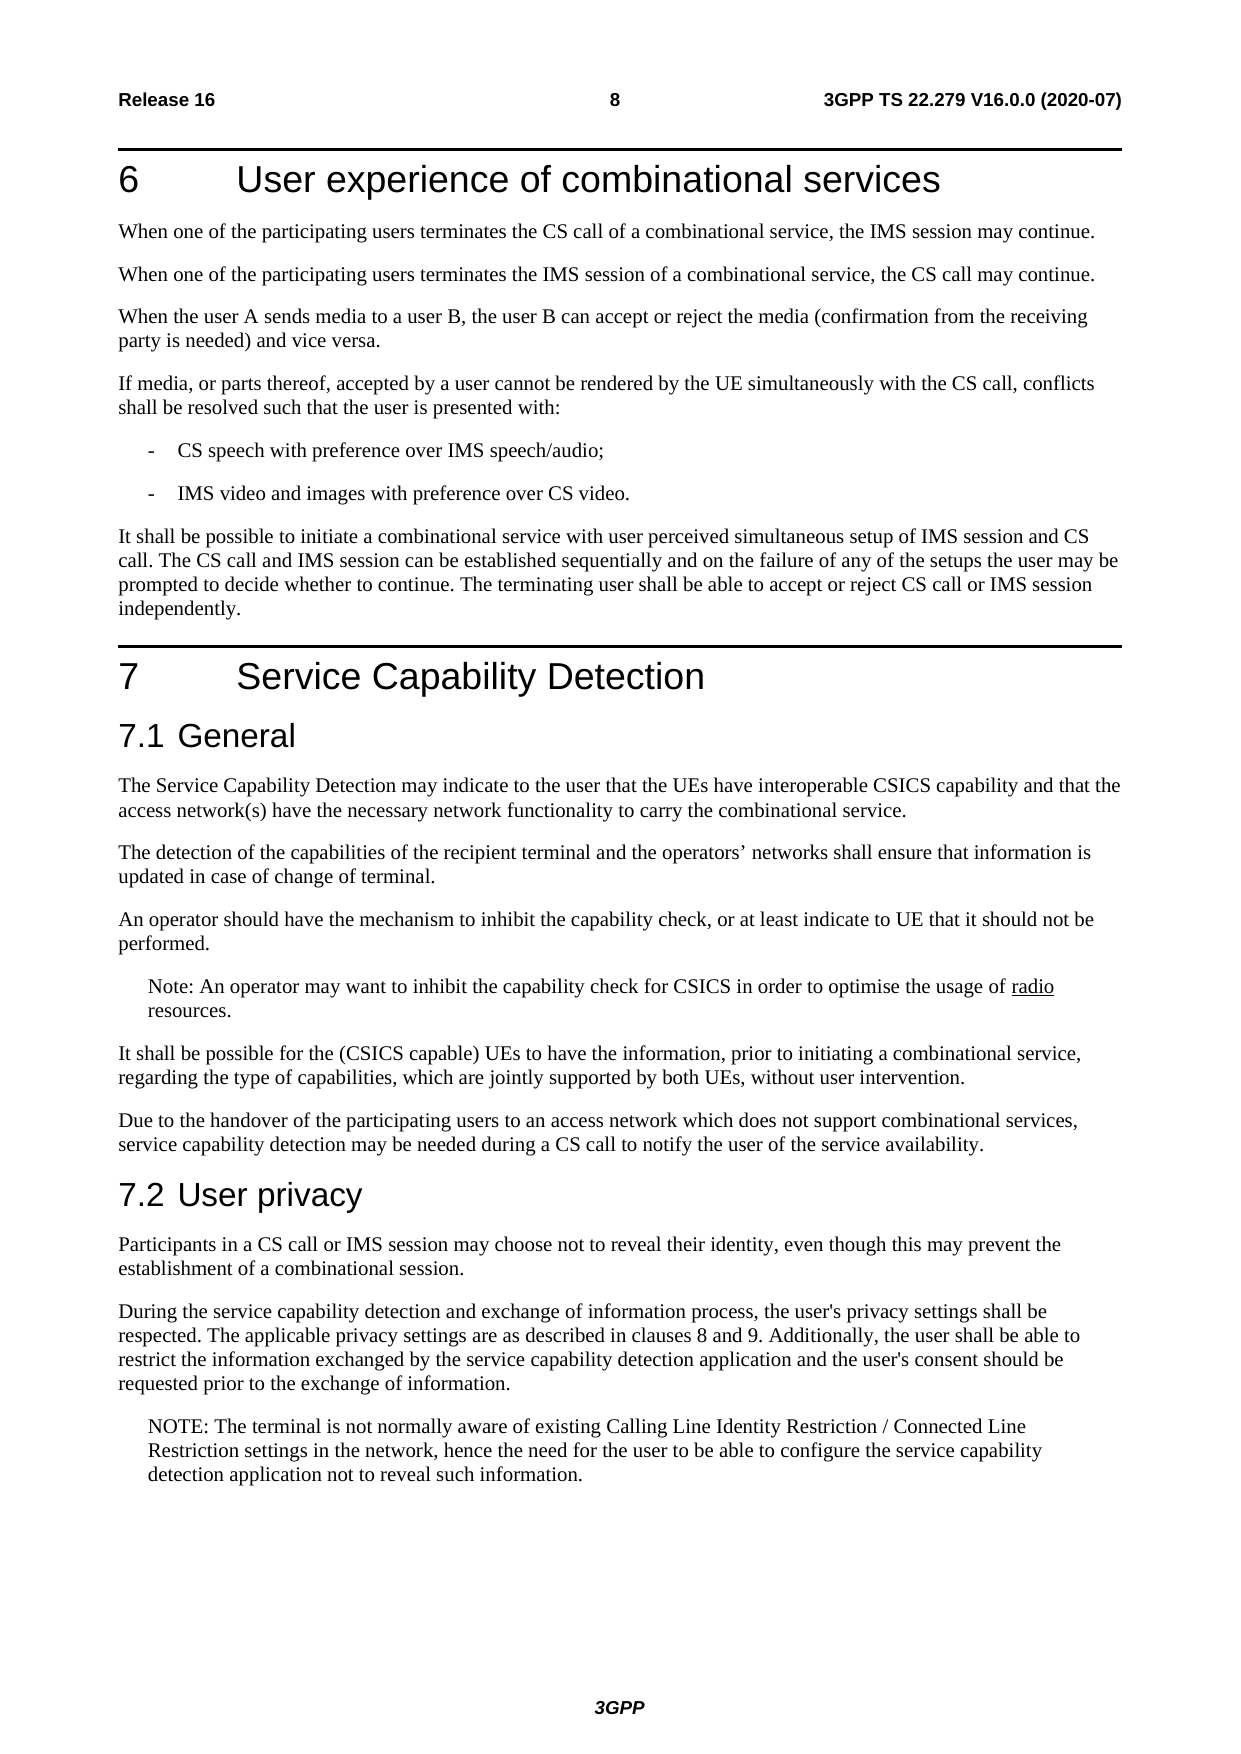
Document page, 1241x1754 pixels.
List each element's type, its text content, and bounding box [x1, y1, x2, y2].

text During the service capability detection and exchange of information process, the user's privacy settings shall be respected. The applicable privacy settings are as described in clauses 8 and 9. Additionally, the user shall be able to restrict the information exchanged by the service capability detection application and the user's consent should be requested prior to the exchange of information. [118, 1299, 1122, 1395]
text It shall be possible for the (CSICS capable) UEs to have the information, prior to initiating a combinational service, regarding the type of capabilities, which are jointly supported by both UEs, without user intervention. [118, 1041, 1122, 1089]
subtitle 7.2 User privacy [118, 1175, 1122, 1213]
text Participants in a CS call or IMS session may choose not to reveal their identity, even though this may prevent the establishment of a combinational session. [118, 1232, 1122, 1280]
text It shall be possible to initiate a combinational service with user perceived simultaneous setup of IMS session and CS call. The CS call and IMS session can be established sequentially and on the failure of any of the setups the user may be prompted to decide whether to continue. The terminating user shall be able to accept or reject CS call or IMS session independently. [118, 524, 1122, 620]
text The detection of the capabilities of the recipient terminal and the operators’ networks shall ensure that information is updated in case of change of terminal. [118, 840, 1122, 888]
text NOTE: The terminal is not normally aware of existing Calling Line Identity Restriction / Connected Line Restriction settings in the network, hence the need for the user to be able to configure the service capability detection application not to reveal such information. [148, 1414, 1122, 1486]
text An operator should have the mechanism to inhibit the capability check, or at least indicate to UE that it should not be performed. [118, 907, 1122, 955]
subtitle 7 Service Capability Detection [118, 648, 1122, 697]
text Note: An operator may want to inhibit the capability check for CSICS in order to optimise the usage of radio resources. [148, 974, 1122, 1022]
text When one of the participating users terminates the CS call of a combinational service, the IMS session may continue. [118, 219, 1122, 243]
subtitle 7.1 General [118, 716, 1122, 755]
text When one of the participating users terminates the IMS session of a combinational service, the CS call may continue. [118, 262, 1122, 286]
text The Service Capability Detection may indicate to the user that the UEs have interoperable CSICS capability and that the access network(s) have the necessary network functionality to carry the combinational service. [118, 773, 1122, 822]
text - CS speech with preference over IMS speech/audio; [148, 438, 1122, 462]
text - IMS video and images with preference over CS video. [148, 481, 1122, 505]
text Due to the handover of the participating users to an access network which does not support combinational services, service capability detection may be needed during a CS call to notify the user of the service availability. [118, 1108, 1122, 1156]
text If media, or parts thereof, accepted by a user cannot be rendered by the UE simultaneously with the CS call, conflicts shall be resolved such that the user is presented with: [118, 371, 1122, 419]
subtitle 6 User experience of combinational services [118, 151, 1122, 200]
text When the user A sends media to a user B, the user B can accept or reject the media (confirmation from the receiving party is needed) and vice versa. [118, 304, 1122, 352]
